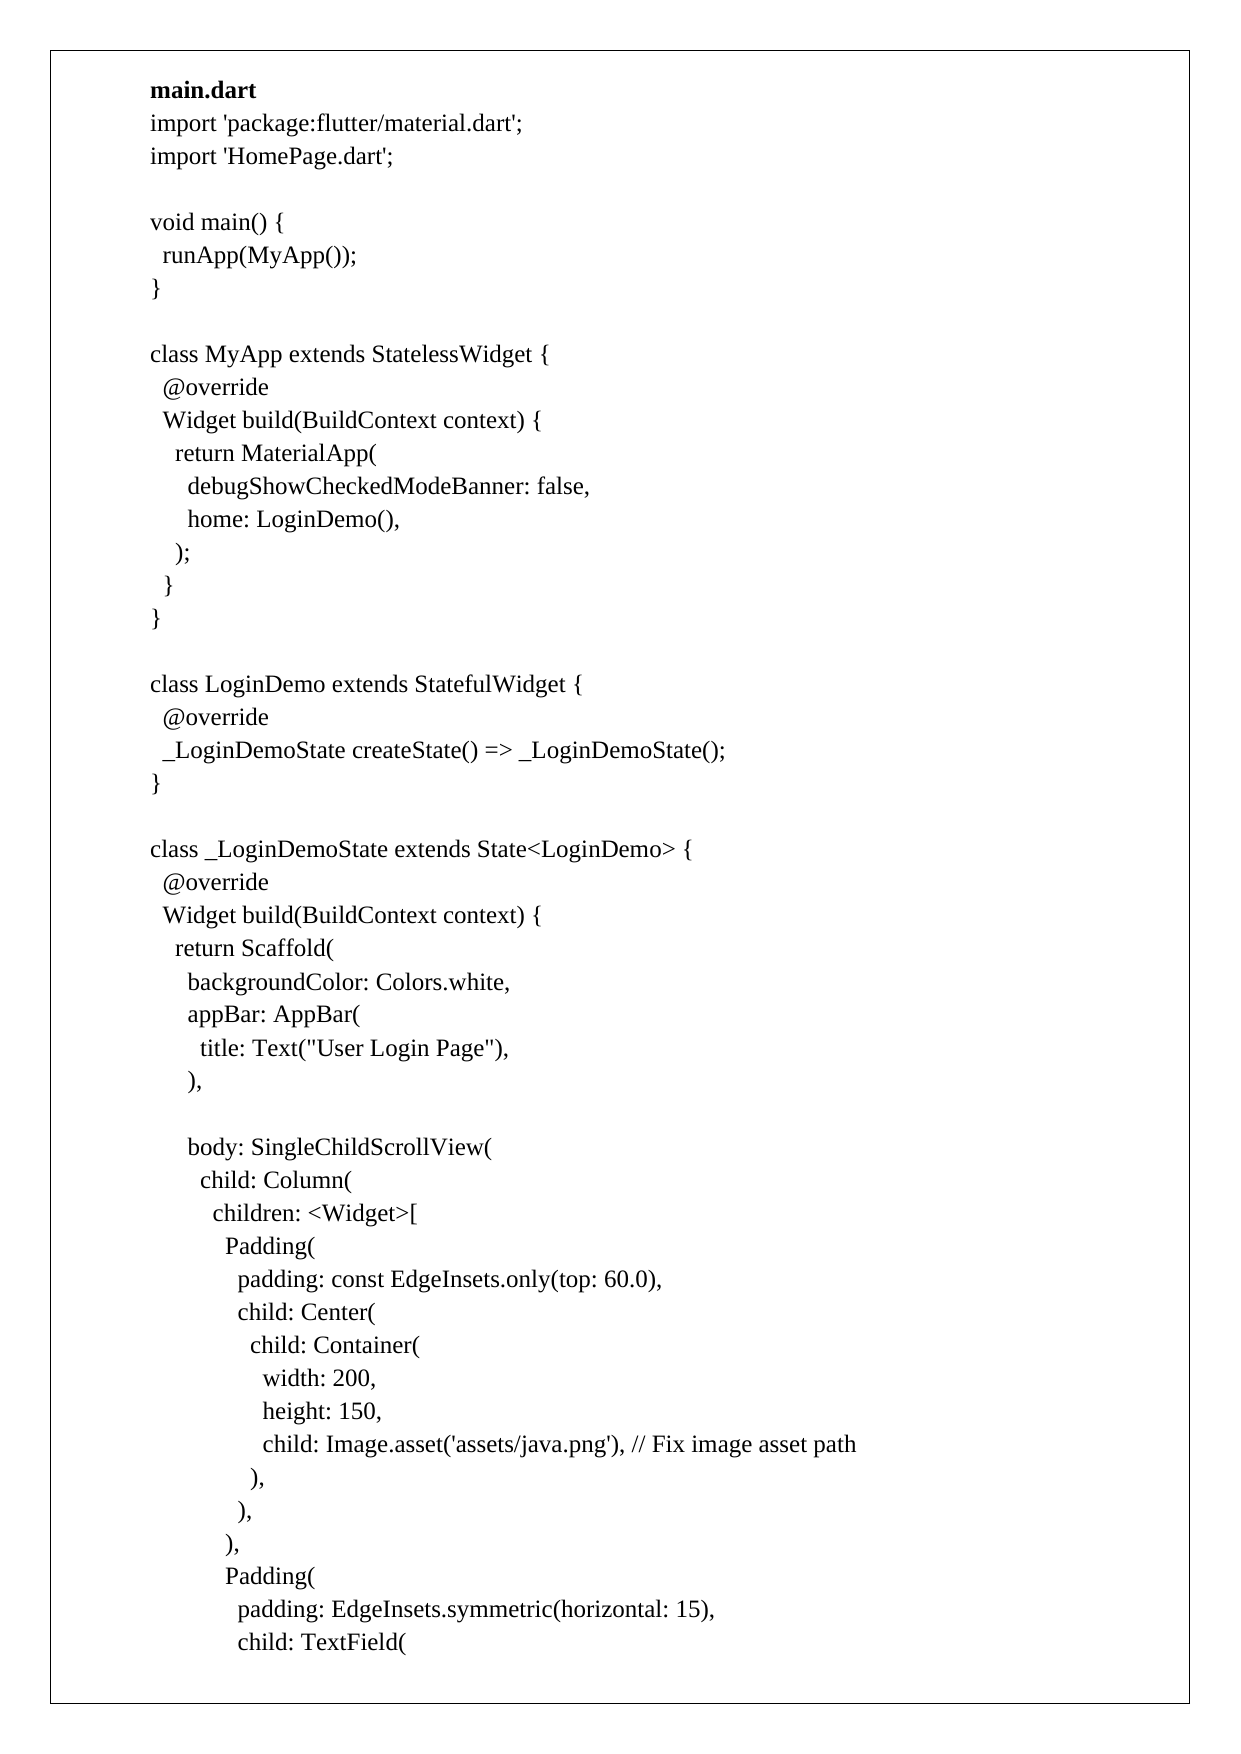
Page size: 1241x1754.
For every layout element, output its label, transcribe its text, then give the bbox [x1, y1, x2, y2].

text Padding( [150, 1231, 1165, 1259]
text } [150, 768, 1165, 797]
text children: <Widget>[ [150, 1198, 1165, 1226]
text Widget build(BuildContext context) { [150, 901, 1165, 929]
text void main() { [150, 207, 1165, 236]
text class MyApp extends StatelessWidget { [150, 339, 1165, 368]
text ), [150, 1528, 1165, 1557]
text class _LoginDemoState extends State<LoginDemo> { [150, 834, 1165, 863]
text } [150, 570, 1165, 599]
text child: TextField( [150, 1627, 1165, 1656]
text padding: EdgeInsets.symmetric(horizontal: 15), [150, 1594, 1165, 1623]
text height: 150, [150, 1396, 1165, 1424]
text main.dart [150, 75, 1165, 104]
text backgroundColor: Colors.white, [150, 967, 1165, 995]
text _LoginDemoState createState() => _LoginDemoState(); [150, 735, 1165, 764]
text import 'HomePage.dart'; [150, 141, 1165, 170]
text @override [150, 867, 1165, 896]
text padding: const EdgeInsets.only(top: 60.0), [150, 1264, 1165, 1292]
text debugShowCheckedModeBanner: false, [150, 471, 1165, 500]
text child: Center( [150, 1297, 1165, 1326]
text return Scaffold( [150, 933, 1165, 962]
text @override [150, 372, 1165, 401]
text child: Container( [150, 1330, 1165, 1358]
text body: SingleChildScrollView( [150, 1132, 1165, 1160]
text import 'package:flutter/material.dart'; [150, 108, 1165, 137]
text ), [150, 1462, 1165, 1491]
text ), [150, 1495, 1165, 1524]
text child: Image.asset('assets/java.png'), // Fix image asset path [150, 1429, 1165, 1458]
text appBar: AppBar( [150, 999, 1165, 1028]
text Padding( [150, 1561, 1165, 1590]
text @override [150, 702, 1165, 731]
text child: Column( [150, 1165, 1165, 1193]
text home: LoginDemo(), [150, 504, 1165, 533]
text return MaterialApp( [150, 438, 1165, 467]
text runApp(MyApp()); [150, 240, 1165, 269]
text width: 200, [150, 1363, 1165, 1392]
text } [150, 603, 1165, 632]
text } [150, 273, 1165, 302]
text ), [150, 1066, 1165, 1094]
text title: Text("User Login Page"), [150, 1033, 1165, 1061]
text class LoginDemo extends StatefulWidget { [150, 669, 1165, 698]
text Widget build(BuildContext context) { [150, 405, 1165, 434]
text ); [150, 537, 1165, 566]
